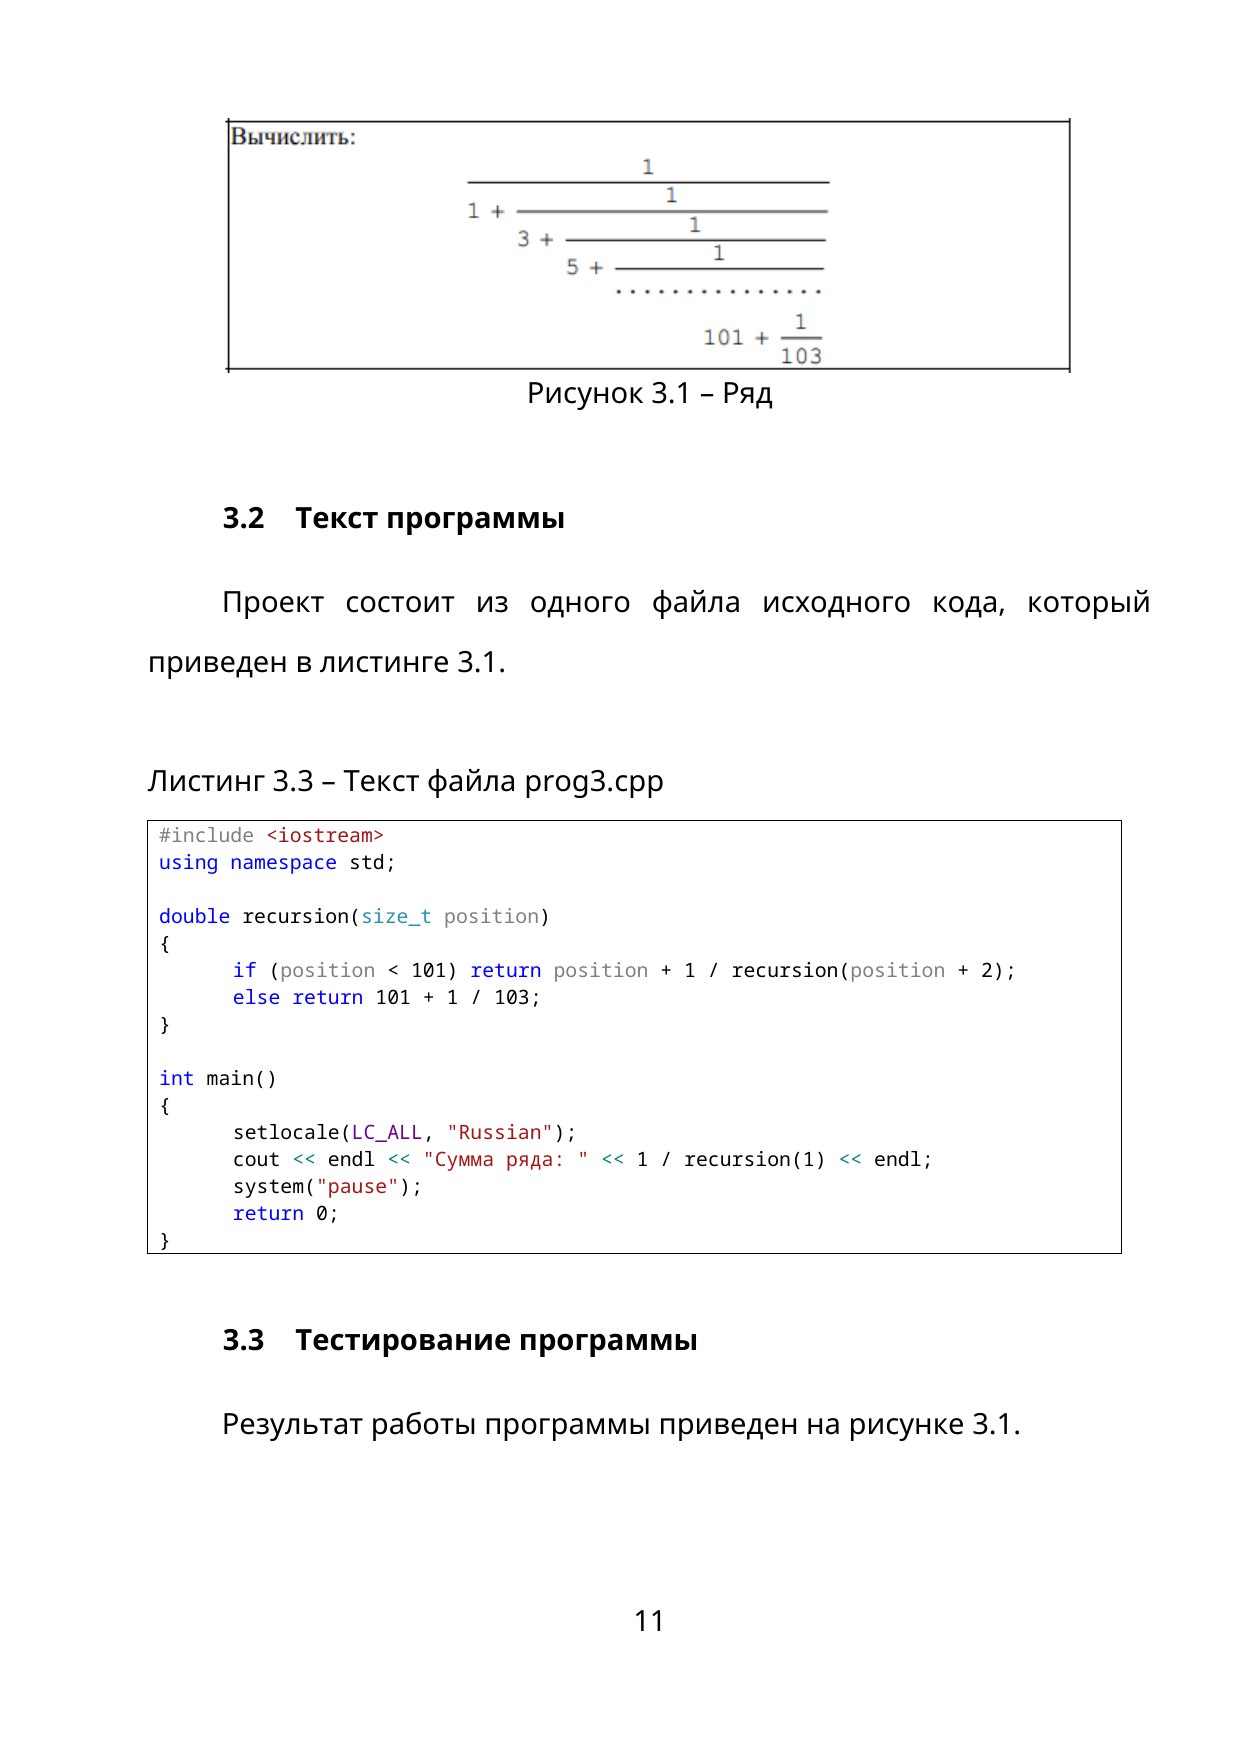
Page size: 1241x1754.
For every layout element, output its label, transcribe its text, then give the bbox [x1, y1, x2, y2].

subtitle Тестирование программы [148, 1319, 1152, 1358]
table_header #include <iostream> using namespace std; double recursion(size_t position) { if (position < 101) return position + 1 / recursion(position + 2); else return 101 + 1 / 103; } int main() { setlocale(LC_ALL, "Russian"); cout << endl << "Сумма ряда: " << 1 / recursion(1) << endl; system("pause"); return 0; } [148, 821, 1121, 1253]
text Результат работы программы приведен на рисунке 3.1. [148, 1403, 1152, 1443]
subtitle Текст программы [148, 497, 1152, 537]
text Рисунок 3.1 – Ряд [148, 373, 1152, 412]
picture [225, 118, 1074, 373]
text Проект состоит из одного файла исходного кода, который приведен в листинге 3.1. [148, 581, 1152, 681]
